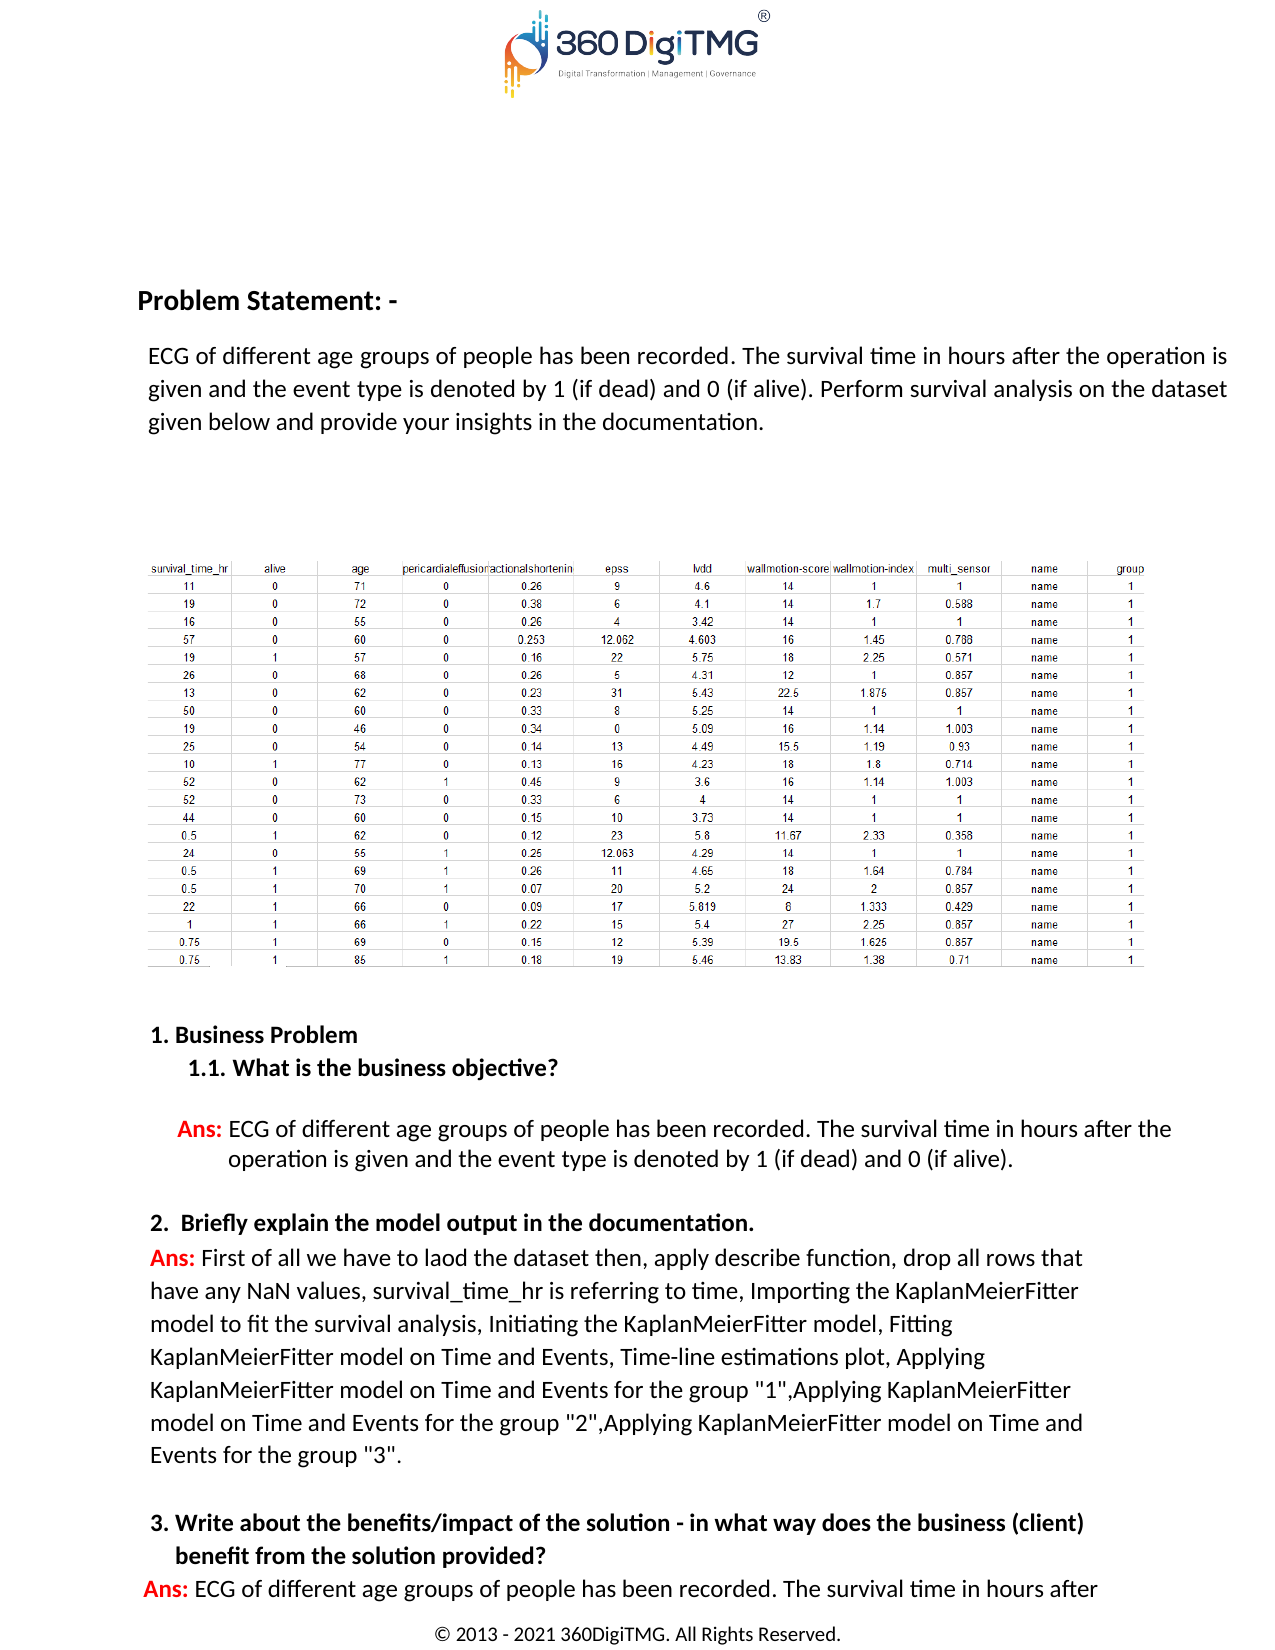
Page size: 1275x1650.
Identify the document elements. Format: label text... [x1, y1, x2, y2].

list Write about the benefits/impact of the solution - in what way does the business (client) benefit from the solution provided? [150, 1507, 1092, 1571]
text Ans: ECG of different age groups of people has been recorded. The survival time in hours after [137, 1573, 1239, 1604]
text operation is given and the event type is denoted by 1 (if dead) and 0 (if alive). [137, 1143, 1239, 1174]
list Business Problem [150, 1019, 1239, 1049]
text Ans: First of all we have to laod the dataset then, apply describe function, drop all rows that have any NaN values, survival_time_hr is referring to time, Importing the KaplanMeierFitter model to fit the survival analysis, Initiating the KaplanMeierFitter model, Fitting KaplanMeierFitter model on Time and Events, Time-line estimations plot, Applying KaplanMeierFitter model on Time and Events for the group "1",Applying KaplanMeierFitter model on Time and Events for the group "2",Applying KaplanMeierFitter model on Time and Events for the group "3". [150, 1242, 1107, 1470]
text Problem Statement: - [137, 282, 1228, 318]
list Briefly explain the model output in the documentation. [150, 1207, 1107, 1237]
text Ans: ECG of different age groups of people has been recorded. The survival time in hours after the [137, 1113, 1239, 1143]
list What is the business objective? [187, 1052, 1239, 1082]
text ECG of different age groups of people has been recorded. The survival time in hours after the operation is given and the event type is denoted by 1 (if dead) and 0 (if alive). Perform survival analysis on the dataset given below and provide your insights in the documentation. [148, 340, 1228, 436]
picture [147, 561, 1145, 967]
picture [500, 5, 774, 103]
